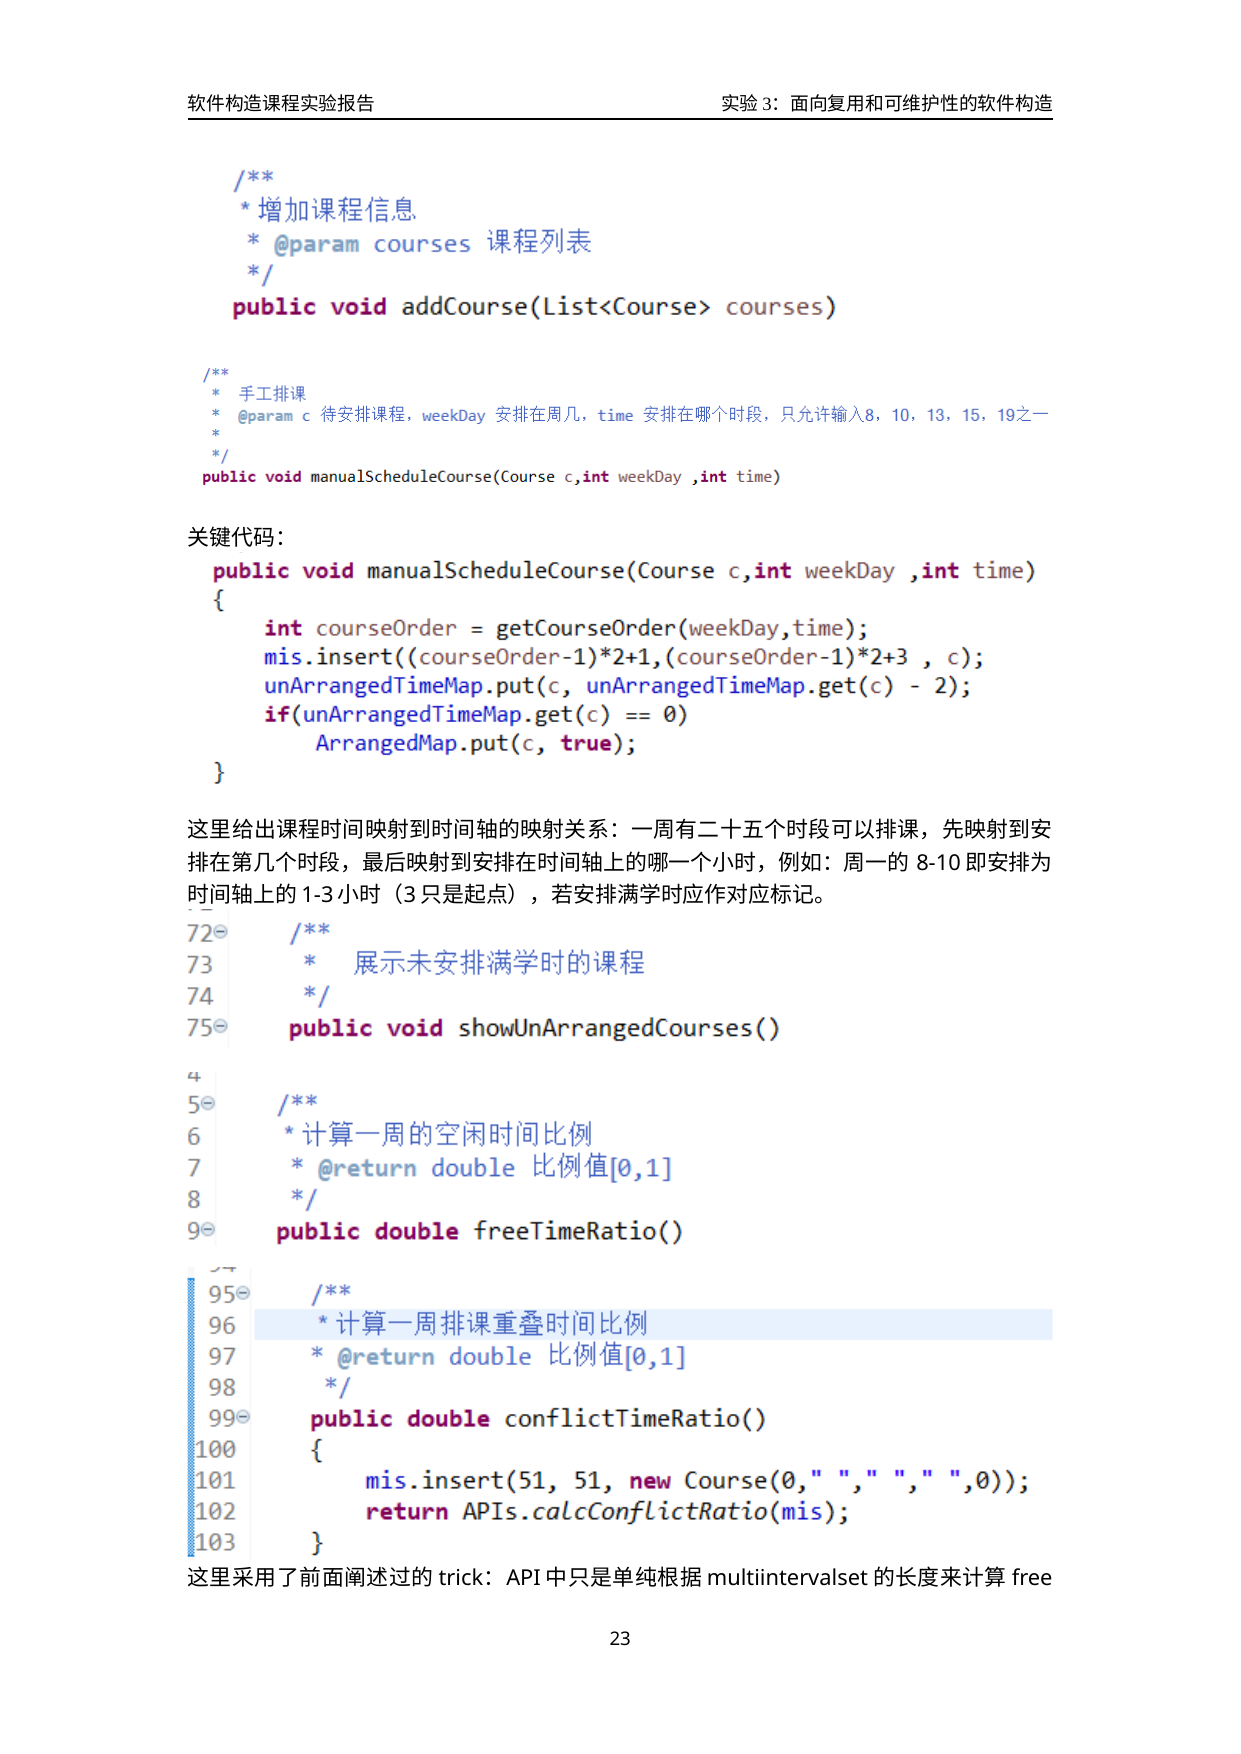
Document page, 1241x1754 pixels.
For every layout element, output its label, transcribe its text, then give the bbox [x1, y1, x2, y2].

picture [187, 909, 882, 1049]
text 关键代码： [187, 519, 1053, 552]
picture [187, 1072, 771, 1246]
picture [187, 357, 1053, 488]
text 这里给出课程时间映射到时间轴的映射关系：一周有二十五个时段可以排课，先映射到安排在第几个时段，最后映射到安排在时间轴上的哪一个小时，例如：周一的8-10即安排为时间轴上的1-3小时（3只是起点），若安排满学时应作对应标记。 [187, 812, 1053, 909]
picture [187, 552, 1053, 791]
picture [187, 162, 890, 326]
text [187, 1560, 1053, 1592]
picture [187, 1267, 1053, 1560]
